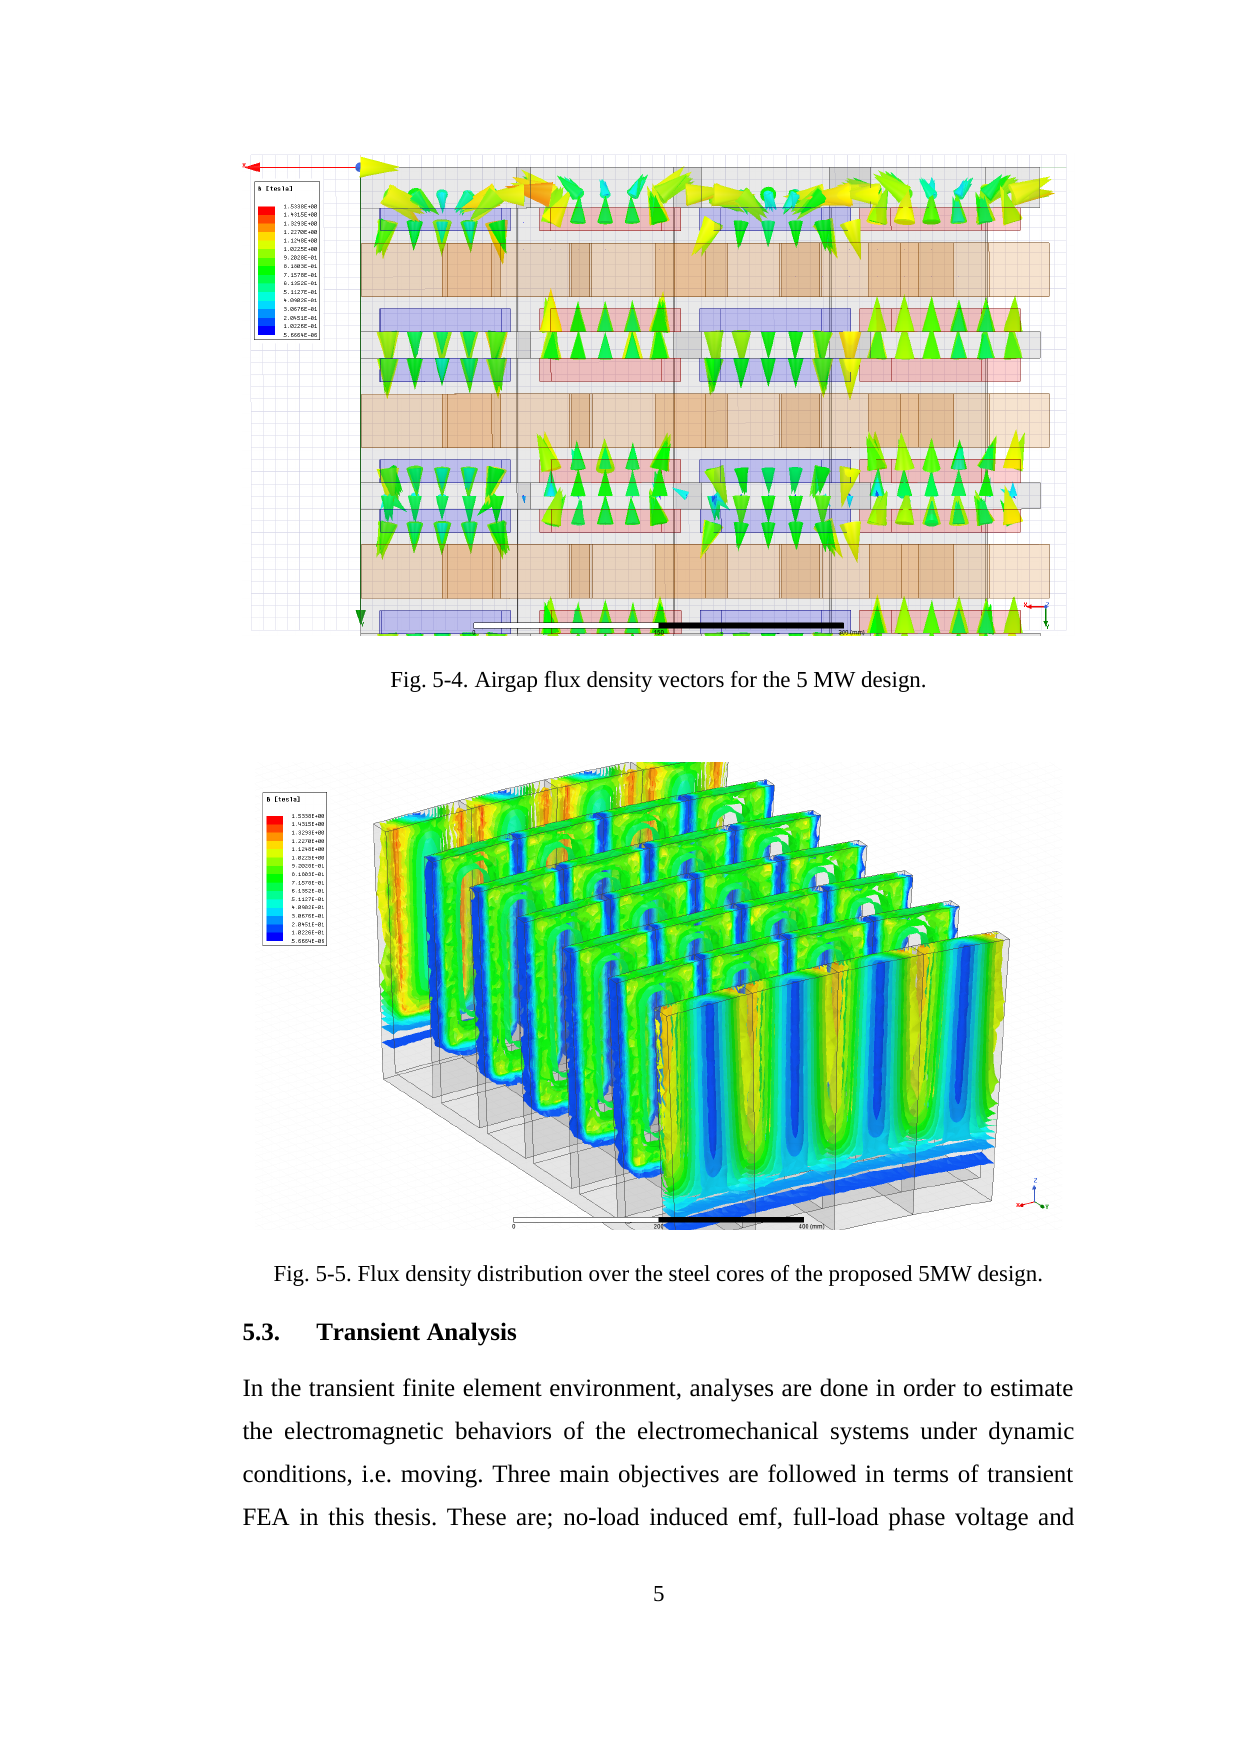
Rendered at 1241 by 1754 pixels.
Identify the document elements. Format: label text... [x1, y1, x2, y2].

list Fig. 5-5. Flux density distribution over the steel cores of the proposed 5MW design. [242, 1260, 1075, 1287]
picture [254, 762, 1063, 1230]
picture [242, 153, 1075, 636]
subtitle Transient Analysis [242, 1317, 1075, 1345]
list Fig. 5-4. Airgap flux density vectors for the 5 MW design. [242, 666, 1075, 693]
